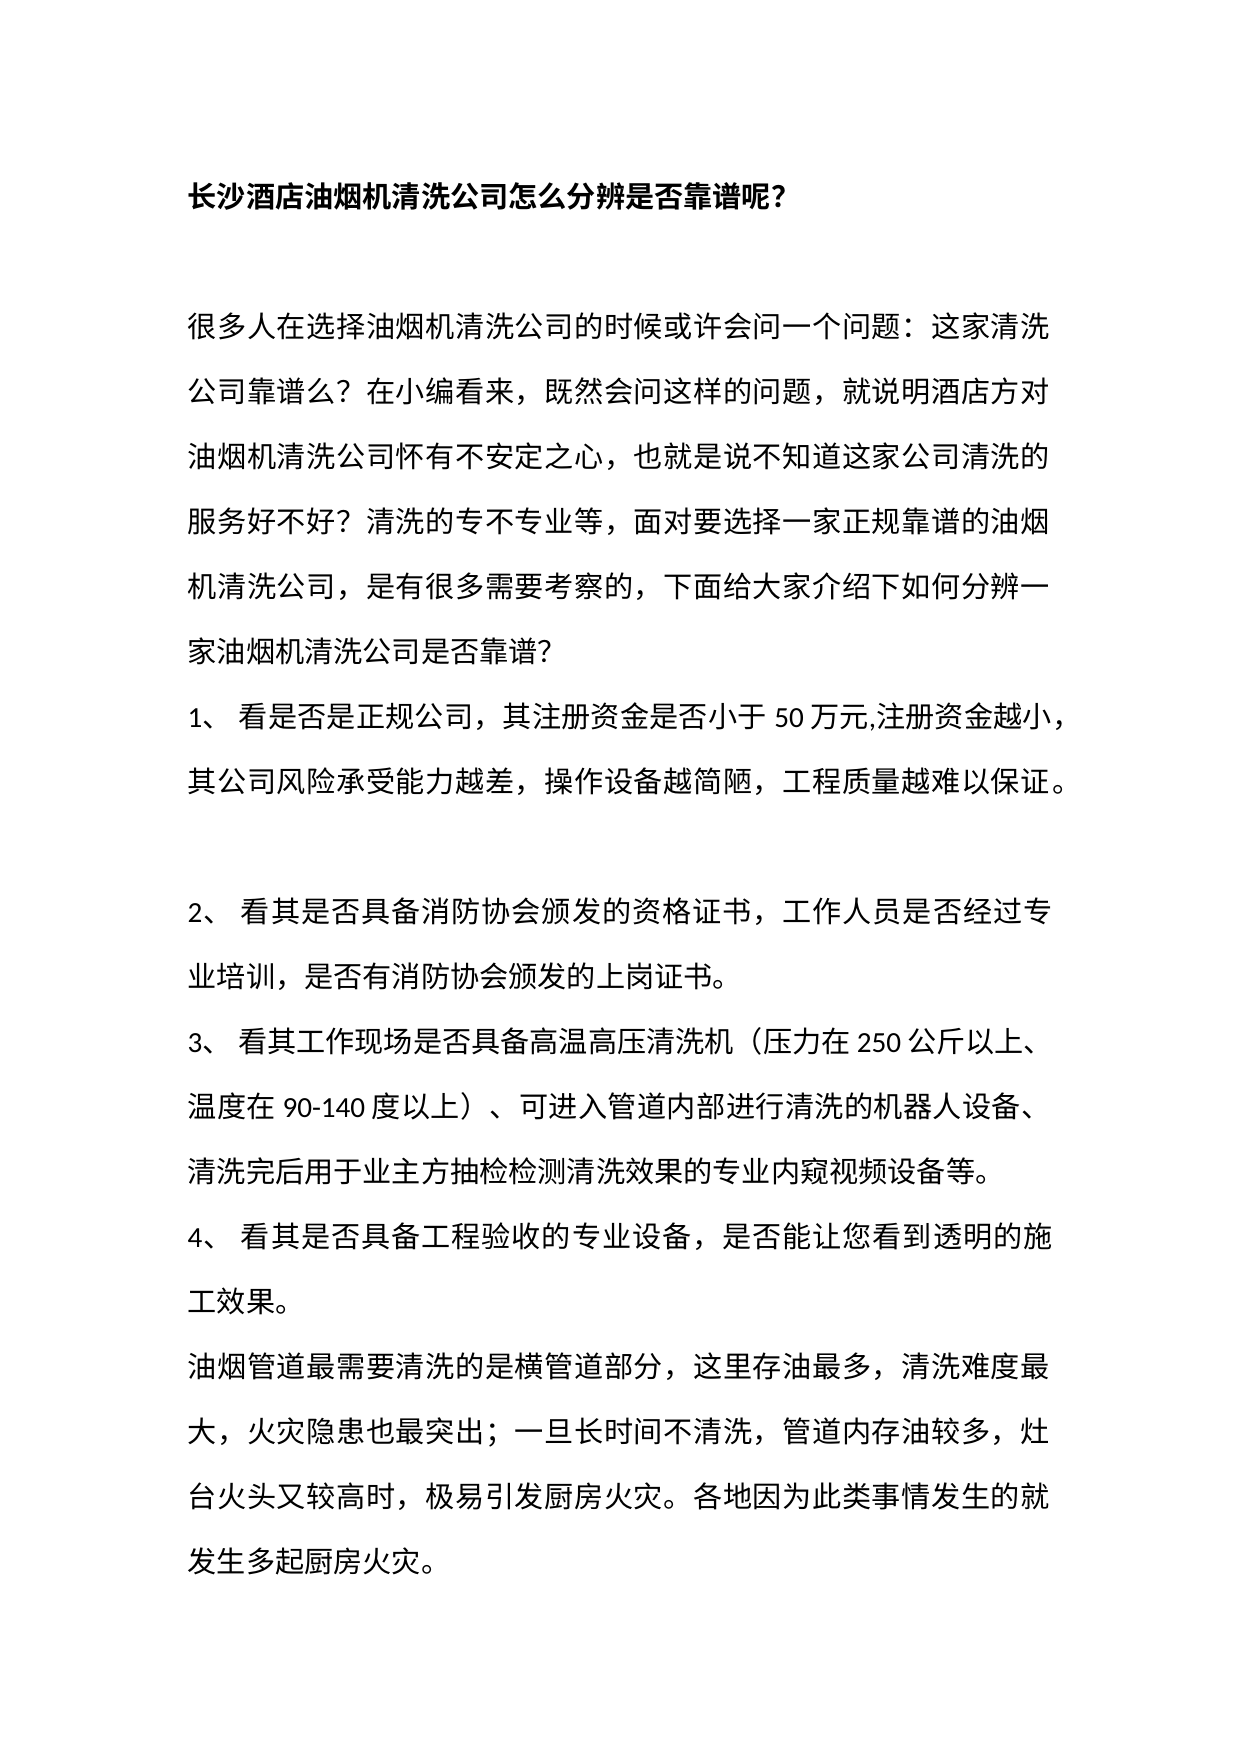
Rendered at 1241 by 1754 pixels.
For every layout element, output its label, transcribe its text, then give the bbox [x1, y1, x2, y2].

text 油烟管道最需要清洗的是横管道部分，这里存油最多，清洗难度最大，火灾隐患也最突出；一旦长时间不清洗，管道内存油较多，灶台火头又较高时，极易引发厨房火灾。各地因为此类事情发生的就发生多起厨房火灾。 [187, 1332, 1053, 1592]
text 2、 看其是否具备消防协会颁发的资格证书，工作人员是否经过专业培训，是否有消防协会颁发的上岗证书。 [187, 877, 1053, 1007]
text 长沙酒店油烟机清洗公司怎么分辨是否靠谱呢？ [187, 162, 1053, 227]
text 3、 看其工作现场是否具备高温高压清洗机（压力在250公斤以上、温度在90-140度以上）、可进入管道内部进行清洗的机器人设备、清洗完后用于业主方抽检检测清洗效果的专业内窥视频设备等。 [187, 1007, 1053, 1202]
text 1、 看是否是正规公司，其注册资金是否小于50万元,注册资金越小，其公司风险承受能力越差，操作设备越简陋，工程质量越难以保证。 [187, 682, 1053, 877]
text 4、 看其是否具备工程验收的专业设备，是否能让您看到透明的施工效果。 [187, 1202, 1053, 1332]
text 很多人在选择油烟机清洗公司的时候或许会问一个问题：这家清洗公司靠谱么？在小编看来，既然会问这样的问题，就说明酒店方对油烟机清洗公司怀有不安定之心，也就是说不知道这家公司清洗的服务好不好？清洗的专不专业等，面对要选择一家正规靠谱的油烟机清洗公司，是有很多需要考察的，下面给大家介绍下如何分辨一家油烟机清洗公司是否靠谱？ [187, 292, 1053, 682]
